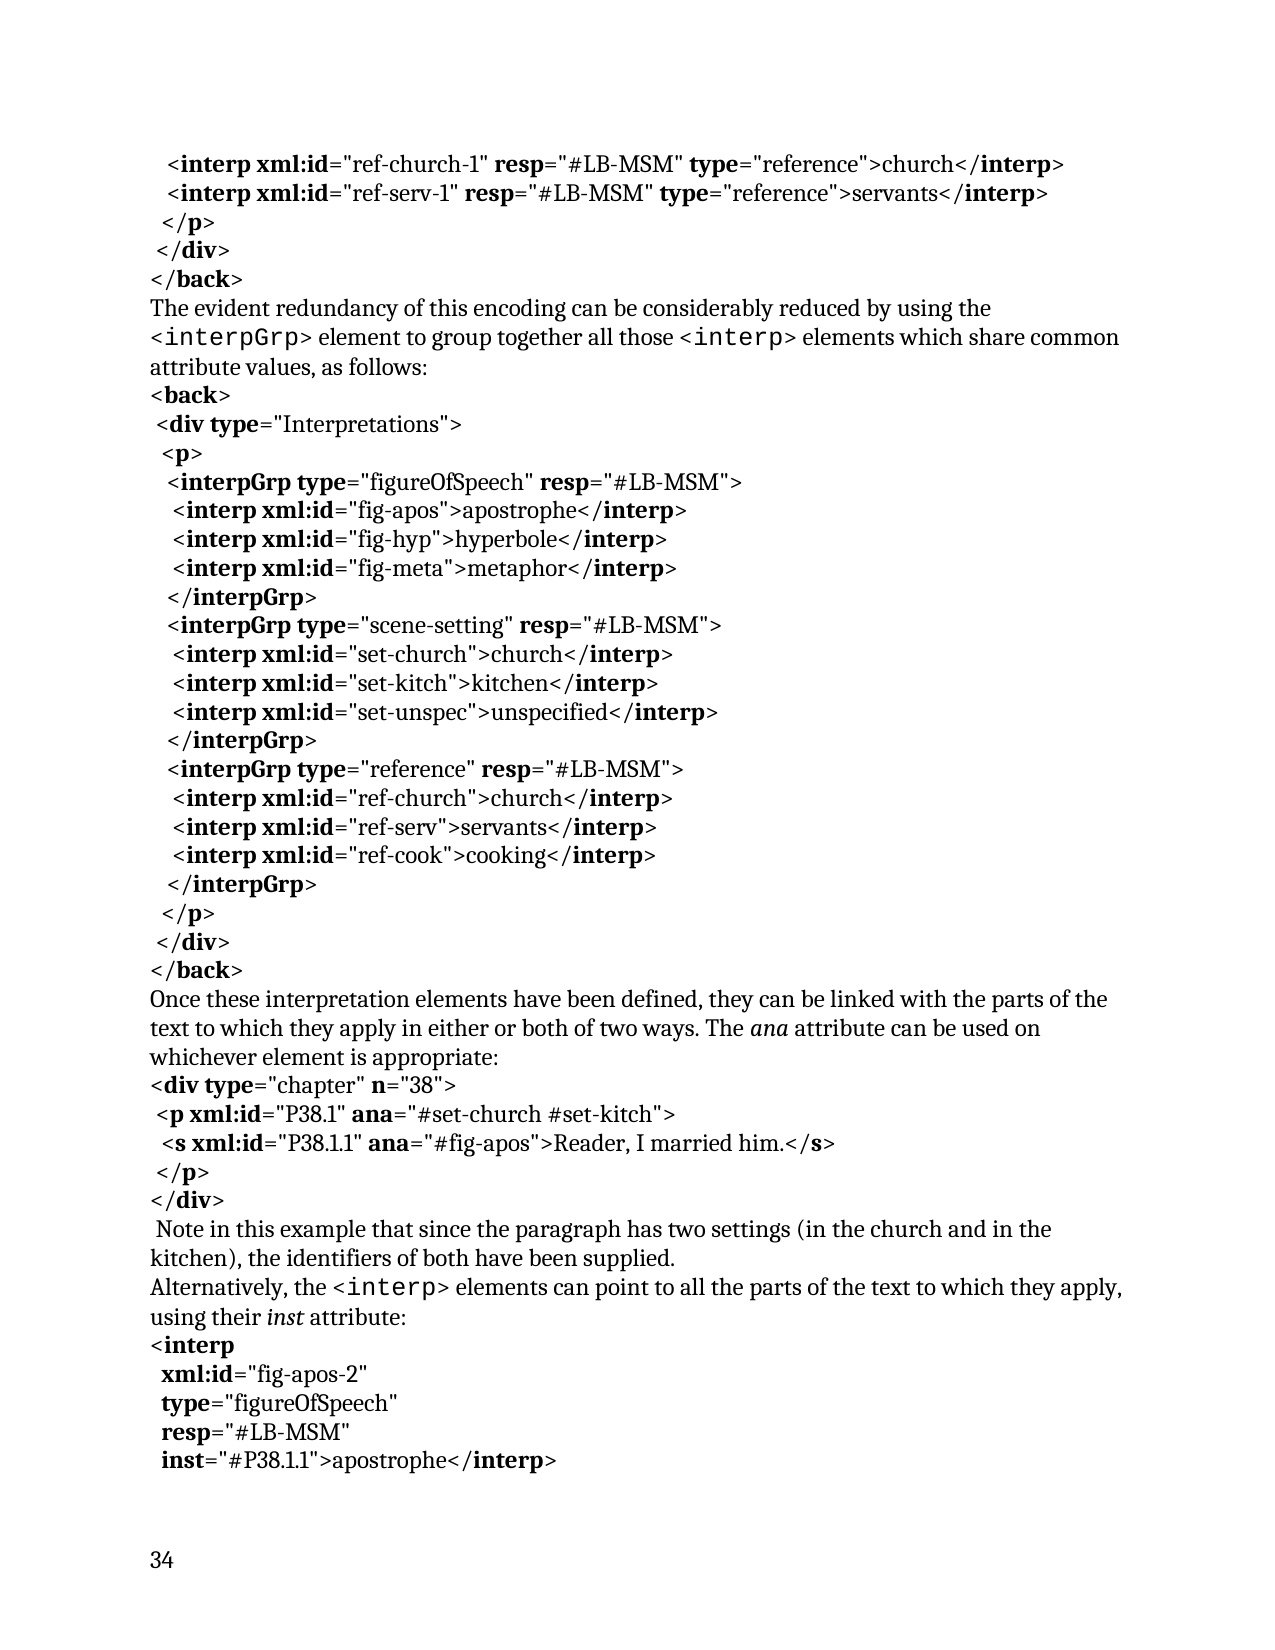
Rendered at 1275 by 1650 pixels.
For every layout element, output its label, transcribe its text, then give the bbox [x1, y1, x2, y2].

text Note in this example that since the paragraph has two settings (in the church and in the kitchen), the identifiers of both have been supplied. [150, 1215, 1125, 1272]
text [150, 150, 1125, 294]
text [150, 1331, 1125, 1475]
text Once these interpretation elements have been defined, they can be linked with the parts of the text to which they apply in either or both of two ways. The ana attribute can be used on whichever element is appropriate: [150, 985, 1125, 1071]
text <back> <div type="Interpretations"> <p> <interpGrp type="figureOfSpeech" resp="#LB-MSM"> <interp xml:id="fig-apos">apostrophe</interp> <interp xml:id="fig-hyp">hyperbole</interp> <interp xml:id="fig-meta">metaphor</interp> </interpGrp> <interpGrp type="scene-setting" resp="#LB-MSM"> <interp xml:id="set-church">church</interp> <interp xml:id="set-kitch">kitchen</interp> <interp xml:id="set-unspec">unspecified</interp> </interpGrp> <interpGrp type="reference" resp="#LB-MSM"> <interp xml:id="ref-church">church</interp> <interp xml:id="ref-serv">servants</interp> <interp xml:id="ref-cook">cooking</interp> </interpGrp> </p> </div> </back> [150, 381, 1125, 985]
text The evident redundancy of this encoding can be considerably reduced by using the <interpGrp> element to group together all those <interp> elements which share common attribute values, as follows: [150, 294, 1125, 381]
text Alternatively, the <interp> elements can point to all the parts of the text to which they apply, using their inst attribute: [150, 1272, 1125, 1331]
text <div type="chapter" n="38"> <p xml:id="P38.1" ana="#set-church #set-kitch"> <s xml:id="P38.1.1" ana="#fig-apos">Reader, I married him.</s> </p> </div> [150, 1071, 1125, 1215]
